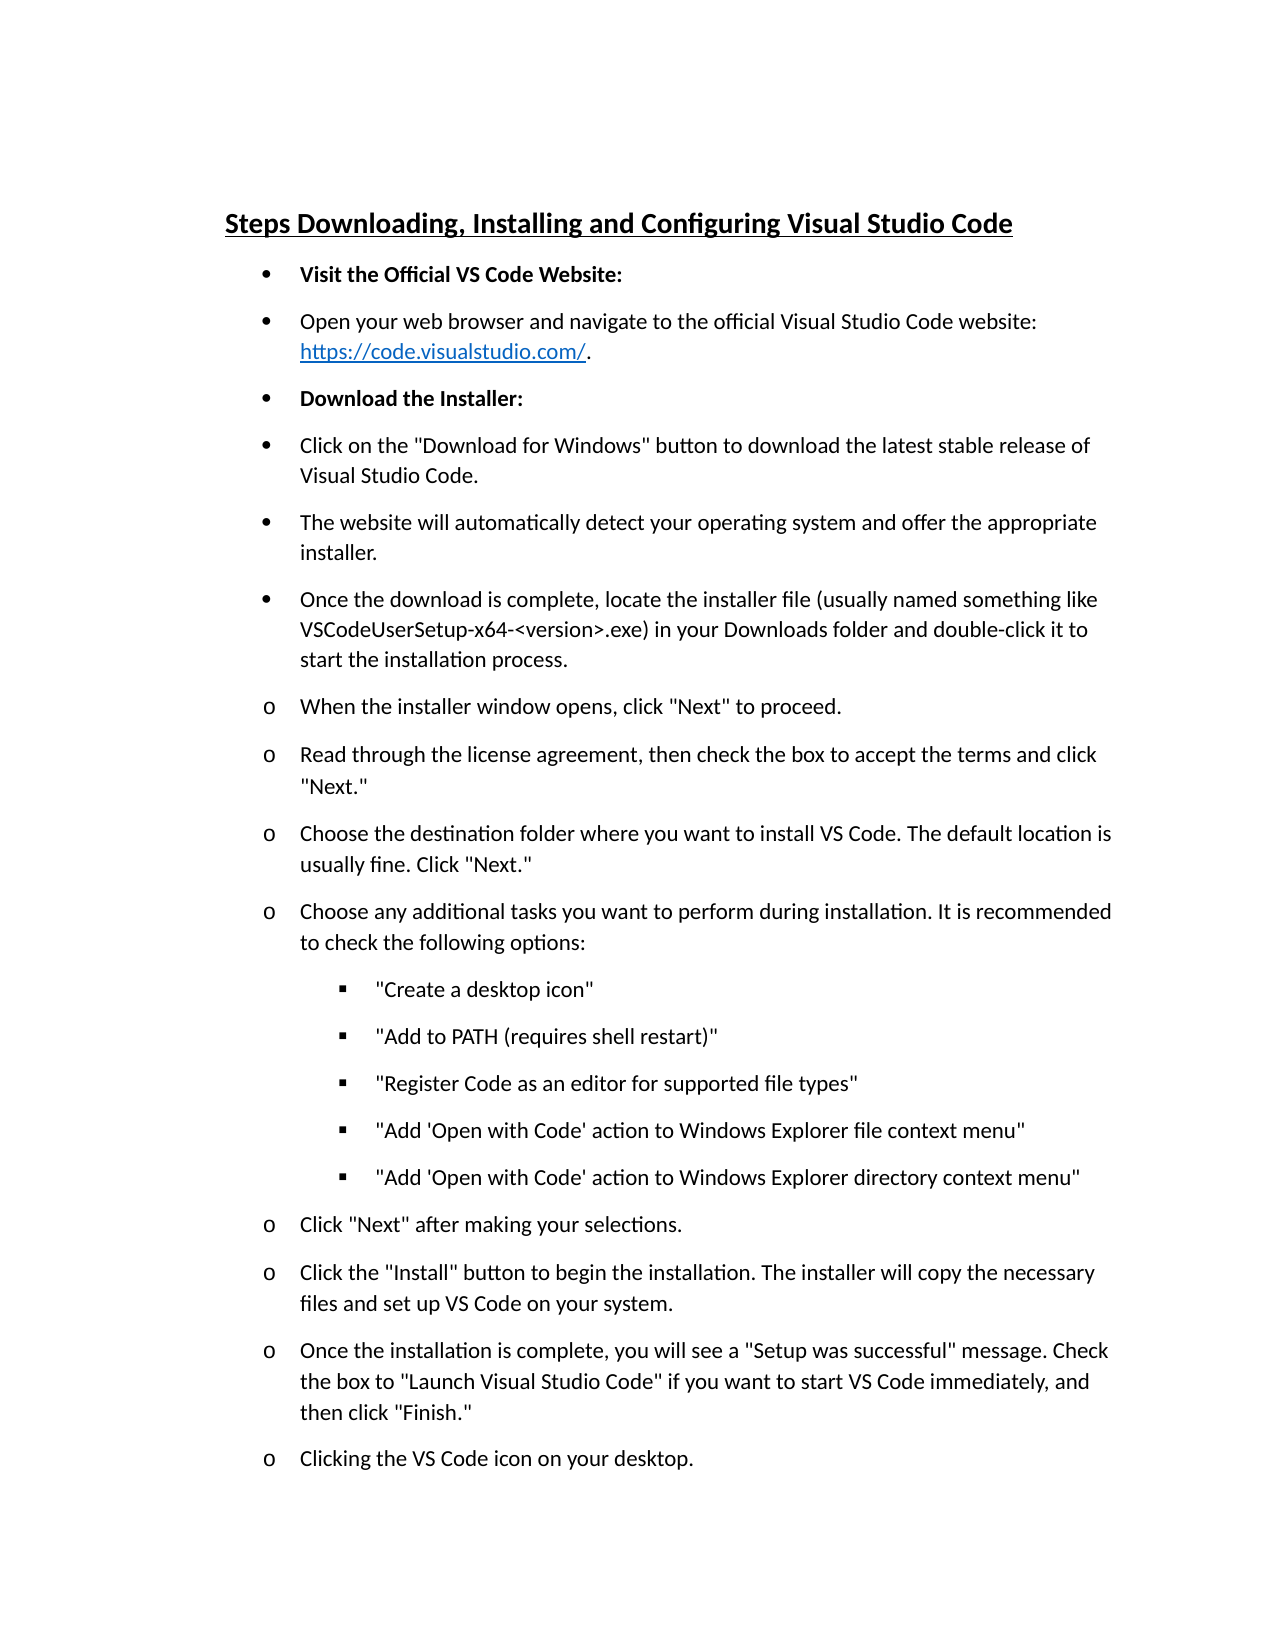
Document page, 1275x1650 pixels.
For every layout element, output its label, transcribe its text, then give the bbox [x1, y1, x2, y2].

list Clicking the VS Code icon on your desktop. [262, 1444, 1125, 1474]
list Open your web browser and navigate to the official Visual Studio Code website: https://code.visualstudio.com/. [262, 307, 1125, 365]
list Once the download is complete, locate the installer file (usually named something like VSCodeUserSetup-x64-<version>.exe) in your Downloads folder and double-click it to start the installation process. [262, 585, 1125, 674]
list "Register Code as an editor for supported file types" [337, 1069, 1125, 1097]
list "Create a desktop icon" [337, 975, 1125, 1003]
text Steps Downloading, Installing and Configuring Visual Studio Code [225, 205, 1125, 241]
list Choose the destination folder where you want to install VS Code. The default location is usually fine. Click "Next." [262, 819, 1125, 878]
list Choose any additional tasks you want to perform during installation. It is recommended to check the following options: [262, 897, 1125, 956]
list "Add to PATH (requires shell restart)" [337, 1022, 1125, 1050]
list Visit the Official VS Code Website: [262, 260, 1125, 288]
list Click "Next" after making your selections. [262, 1210, 1125, 1239]
list Download the Installer: [262, 384, 1125, 412]
list Once the installation is complete, you will see a "Setup was successful" message. Check the box to "Launch Visual Studio Code" if you want to start VS Code immediately, and then click "Finish." [262, 1336, 1125, 1426]
list Read through the license agreement, then check the box to accept the terms and click "Next." [262, 741, 1125, 800]
list When the installer window opens, click "Next" to proceed. [262, 692, 1125, 722]
list "Add 'Open with Code' action to Windows Explorer directory context menu" [337, 1163, 1125, 1191]
list Click the "Install" button to begin the installation. The installer will copy the necessary files and set up VS Code on your system. [262, 1258, 1125, 1317]
list Click on the "Download for Windows" button to download the latest stable release of Visual Studio Code. [262, 431, 1125, 489]
list The website will automatically detect your operating system and offer the appropriate installer. [262, 508, 1125, 566]
list "Add 'Open with Code' action to Windows Explorer file context menu" [337, 1116, 1125, 1144]
